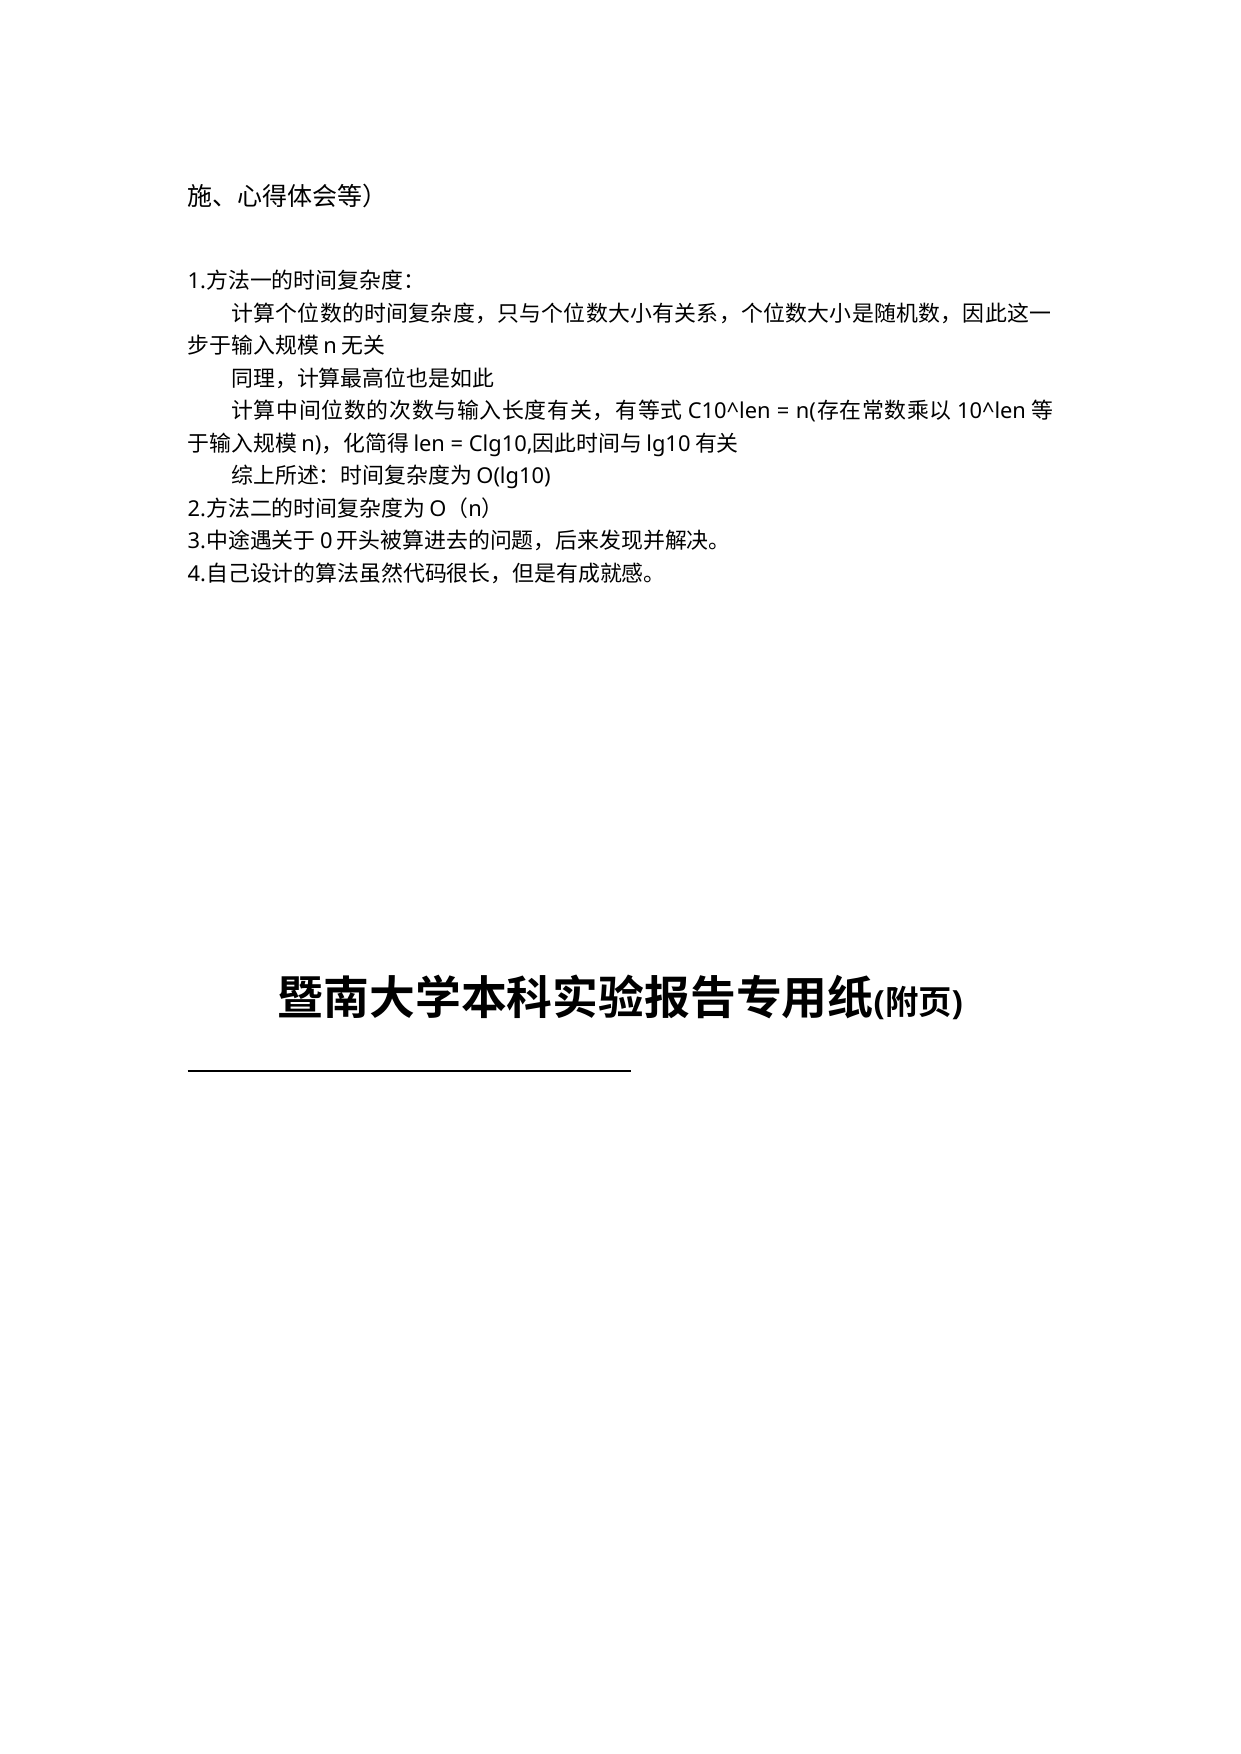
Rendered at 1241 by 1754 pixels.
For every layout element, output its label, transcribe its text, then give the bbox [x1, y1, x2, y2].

text 暨南大学本科实验报告专用纸(附页) [187, 946, 1053, 1043]
text 3.中途遇关于0开头被算进去的问题，后来发现并解决。 [187, 523, 1053, 556]
text 2.方法二的时间复杂度为O（n） [187, 491, 1053, 523]
text 综上所述：时间复杂度为O(lg10) [187, 458, 1053, 491]
text 同理，计算最高位也是如此 [187, 361, 1053, 393]
text 1.方法一的时间复杂度： [187, 263, 1053, 296]
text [187, 162, 1053, 227]
text 计算个位数的时间复杂度，只与个位数大小有关系，个位数大小是随机数，因此这一步于输入规模n无关 [187, 296, 1053, 361]
text 4.自己设计的算法虽然代码很长，但是有成就感。 [187, 556, 1053, 588]
text 计算中间位数的次数与输入长度有关，有等式C10^len = n(存在常数乘以10^len等于输入规模n)，化简得len = Clg10,因此时间与lg10有关 [187, 393, 1053, 458]
